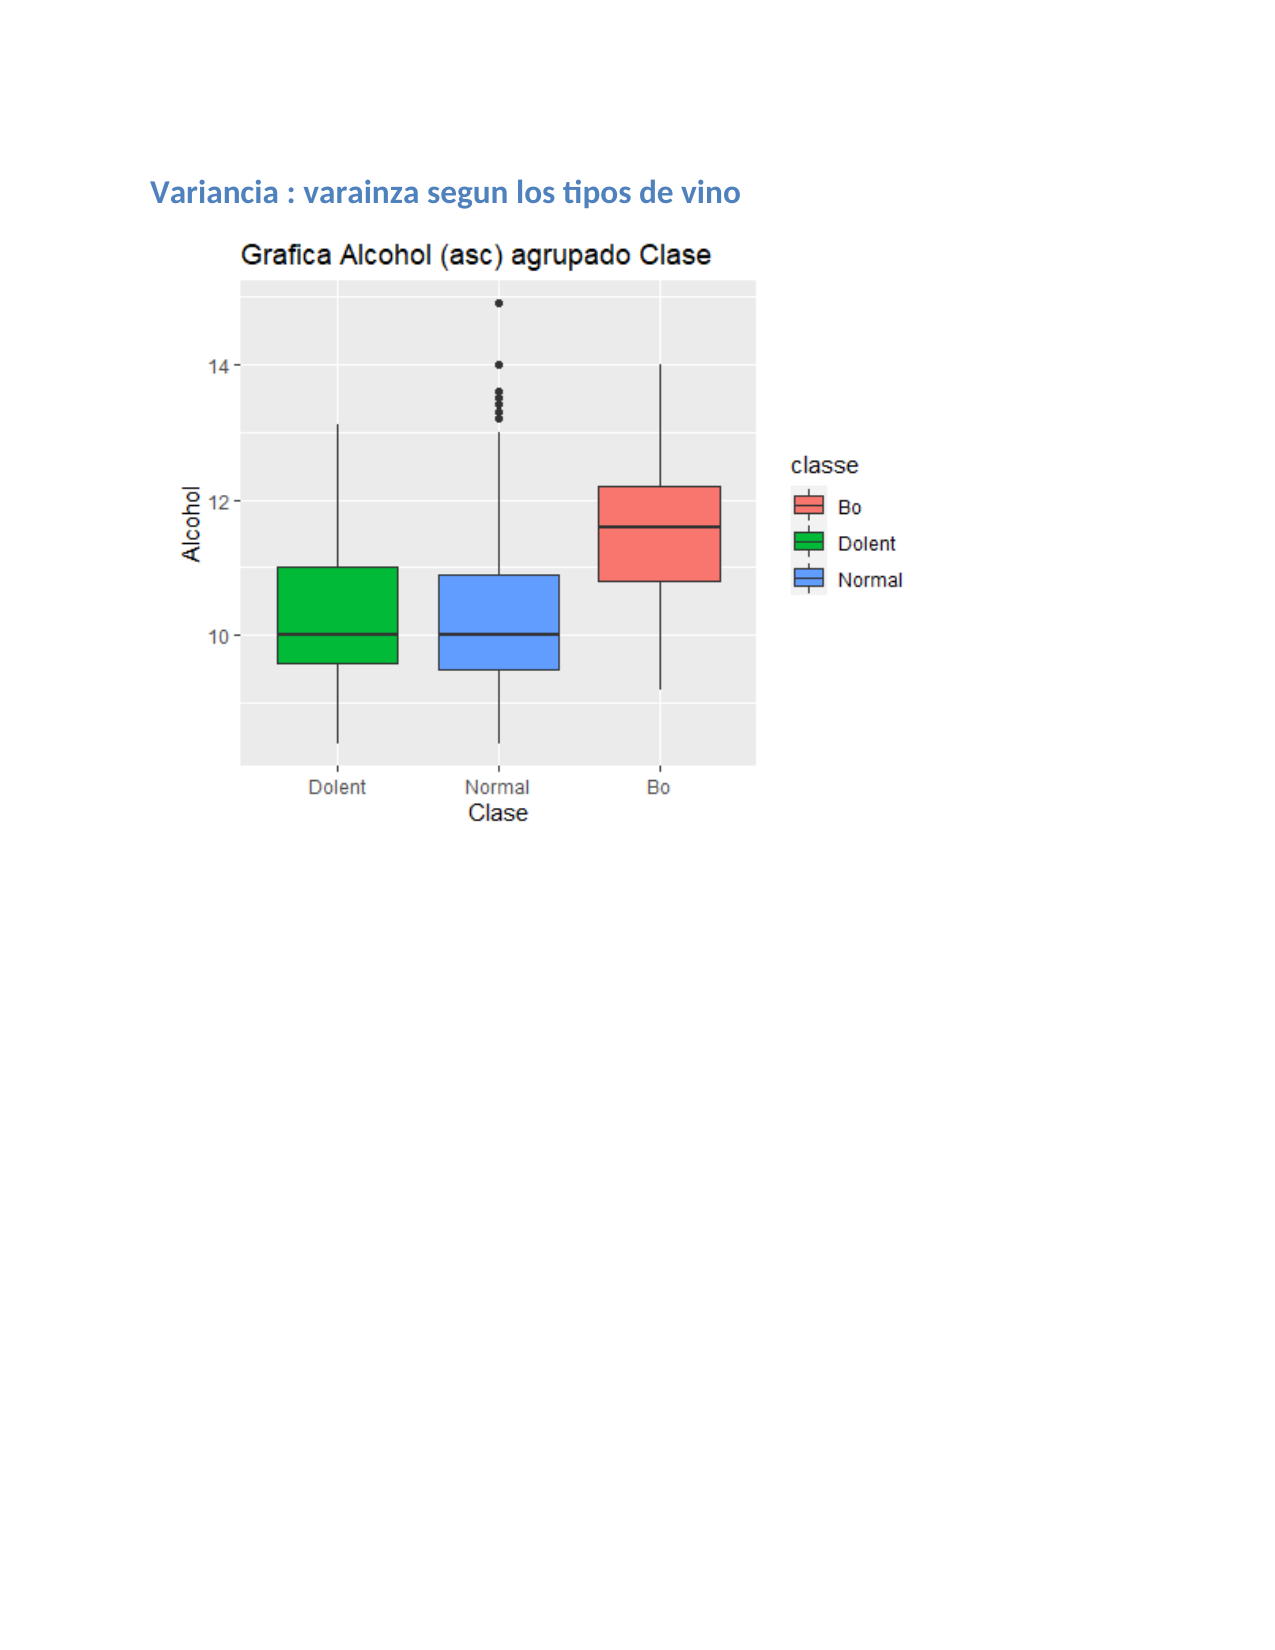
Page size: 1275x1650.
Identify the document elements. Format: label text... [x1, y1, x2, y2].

subtitle Variancia : varainza segun los tipos de vino [150, 171, 1125, 212]
picture [168, 230, 927, 837]
